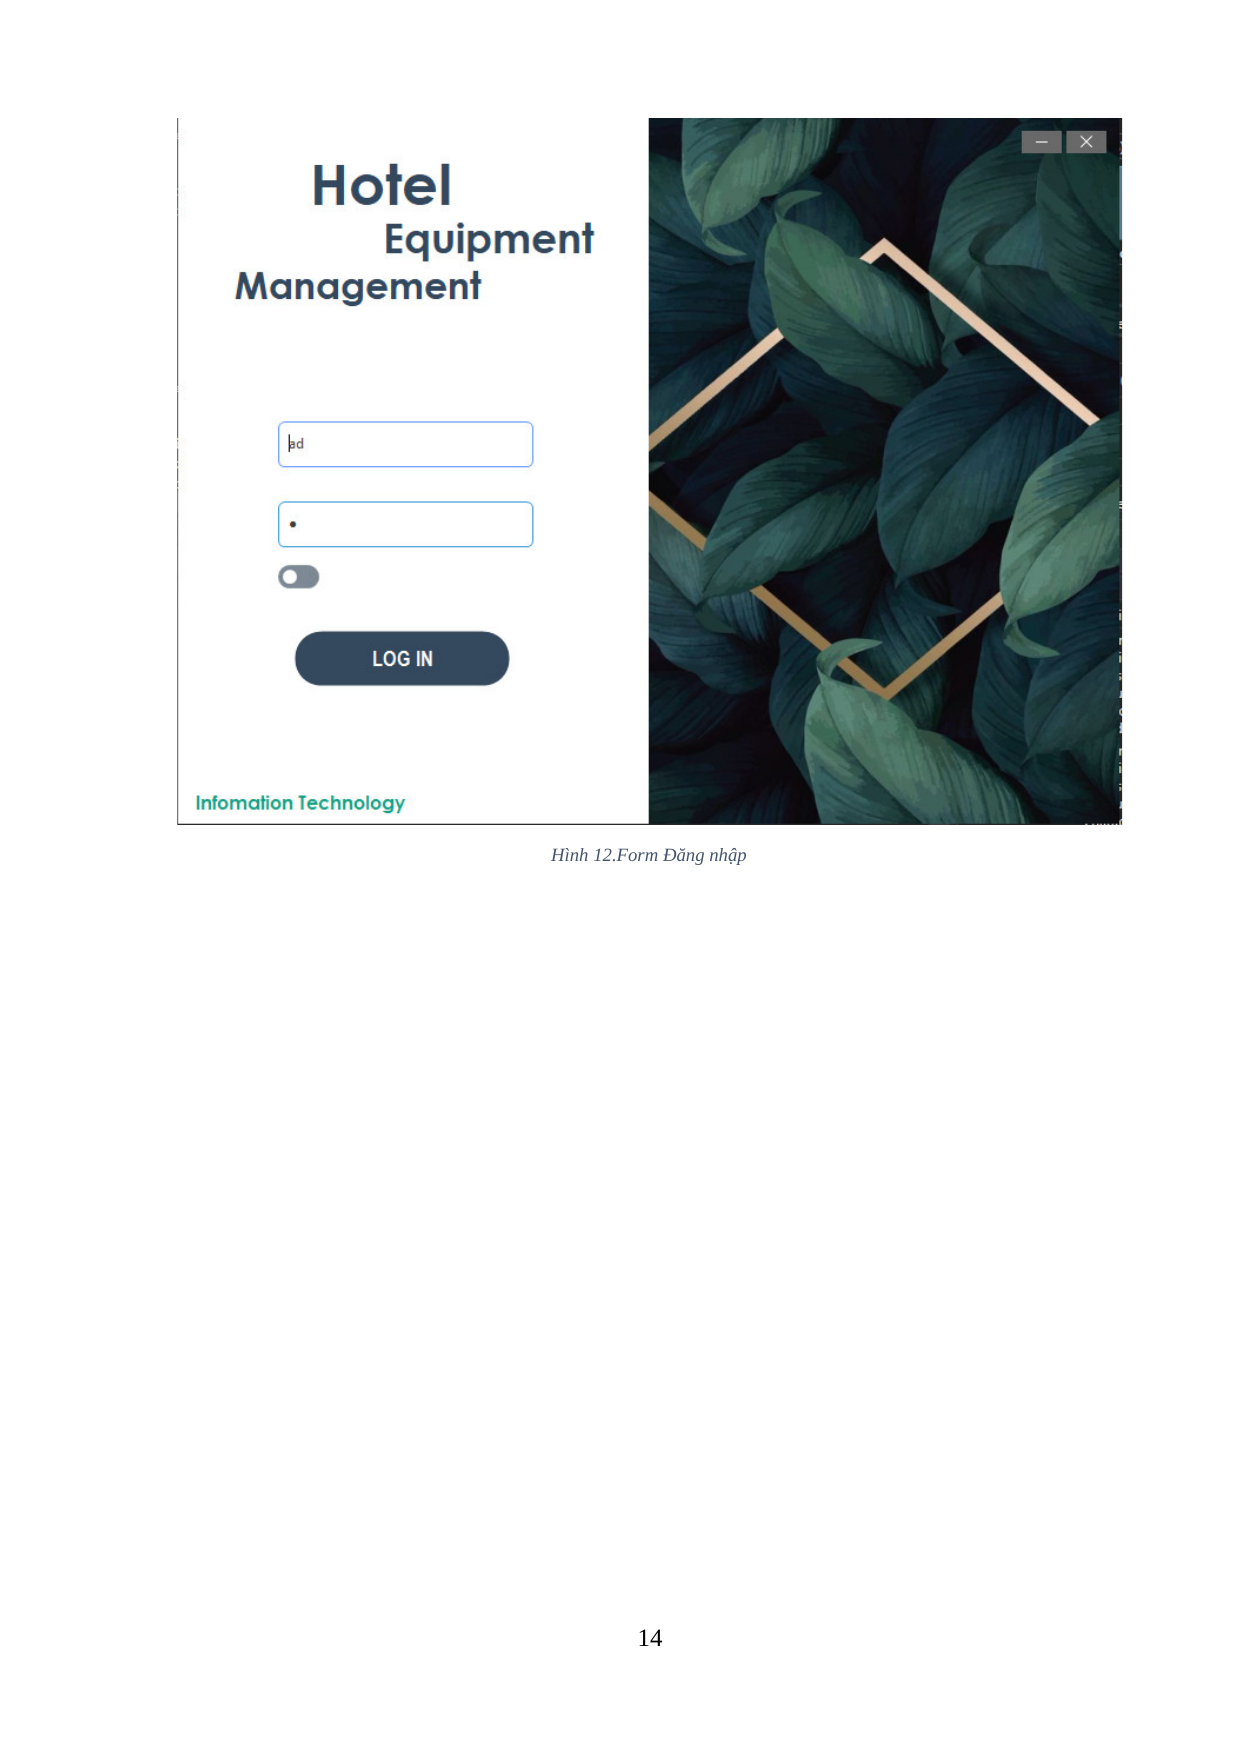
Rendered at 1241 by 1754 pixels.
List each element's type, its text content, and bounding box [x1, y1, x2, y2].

picture [177, 118, 1123, 825]
